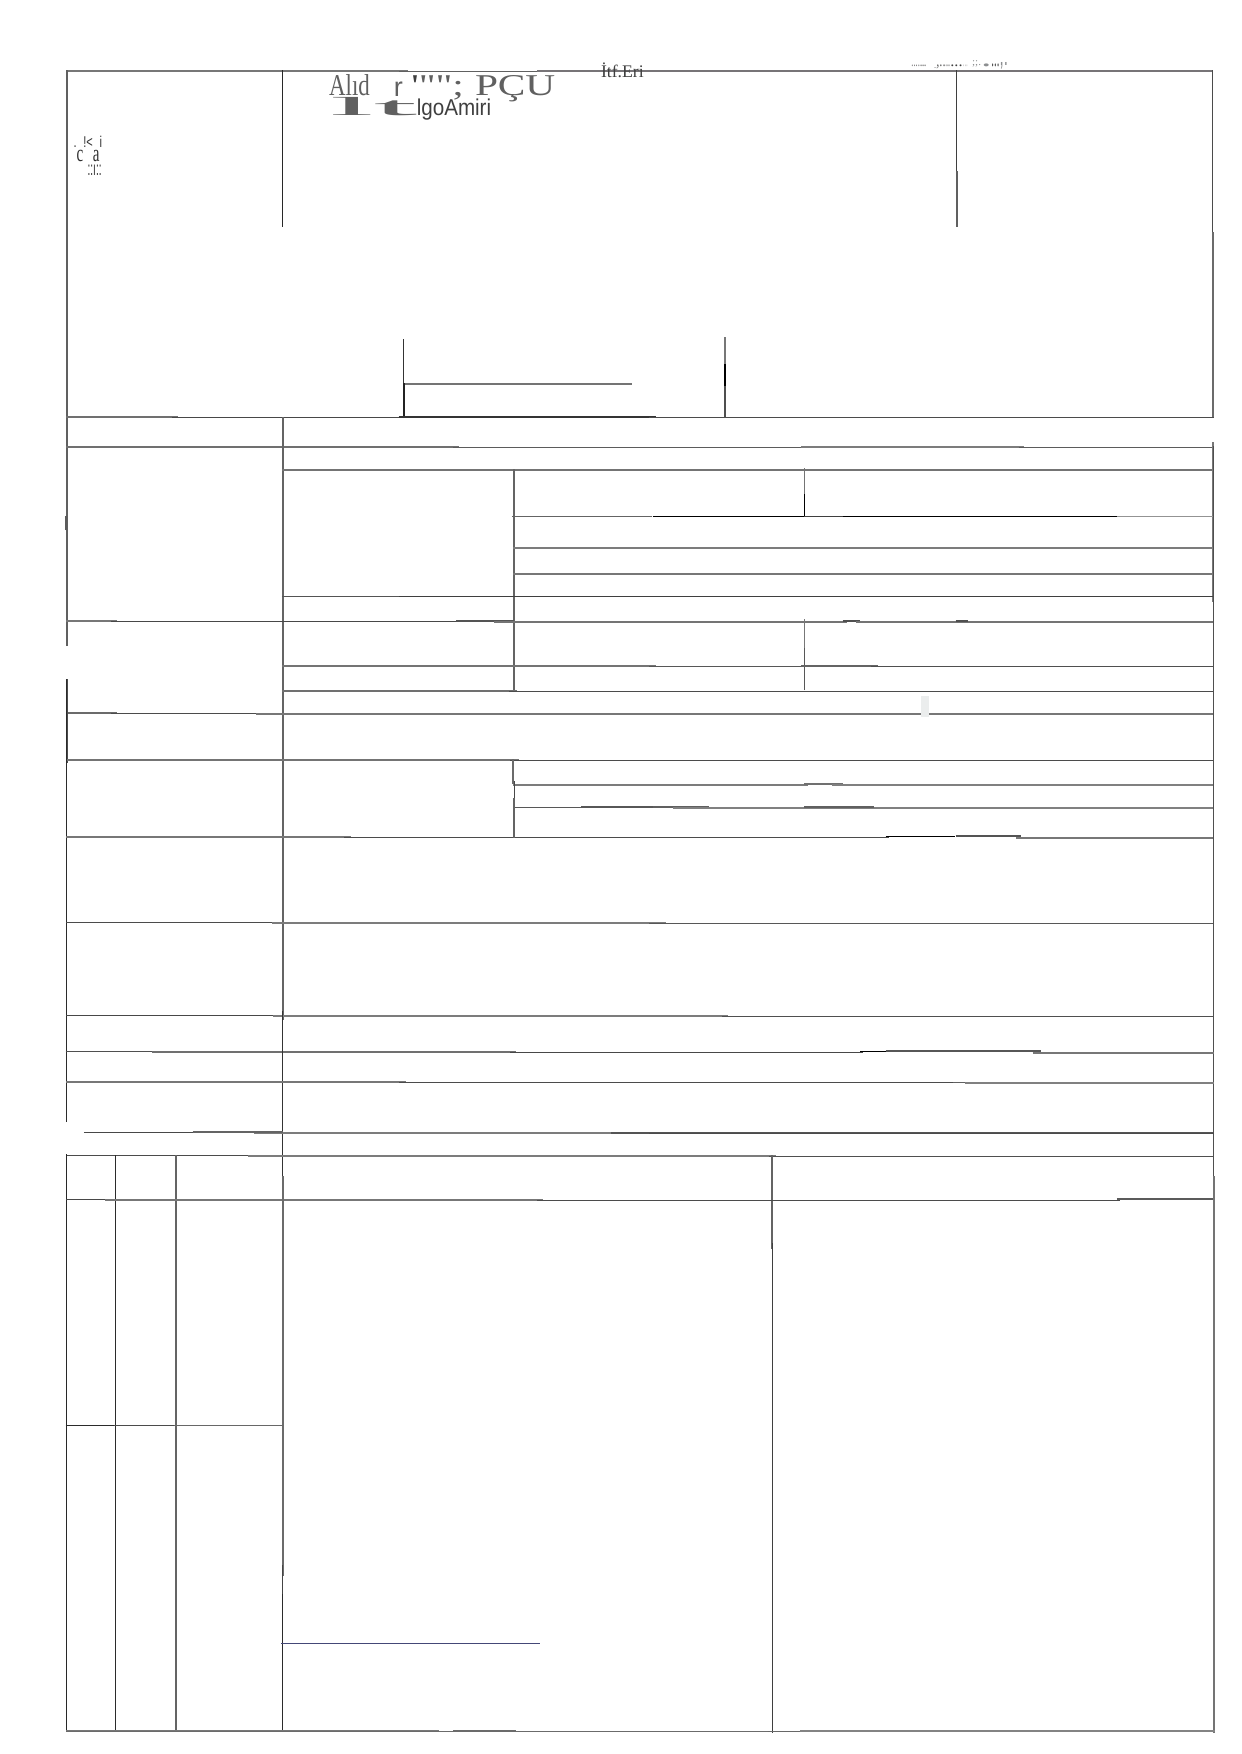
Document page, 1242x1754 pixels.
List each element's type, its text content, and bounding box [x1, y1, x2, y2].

text Alıd r '""; PÇU [329, 67, 561, 98]
text ltlgoAmiri [330, 98, 555, 122]
text ::ı:: [52, 163, 101, 180]
text İtf.Eri ....... _,............ ;;.....,. [601, 54, 1229, 81]
text .c!<ai [52, 134, 102, 163]
